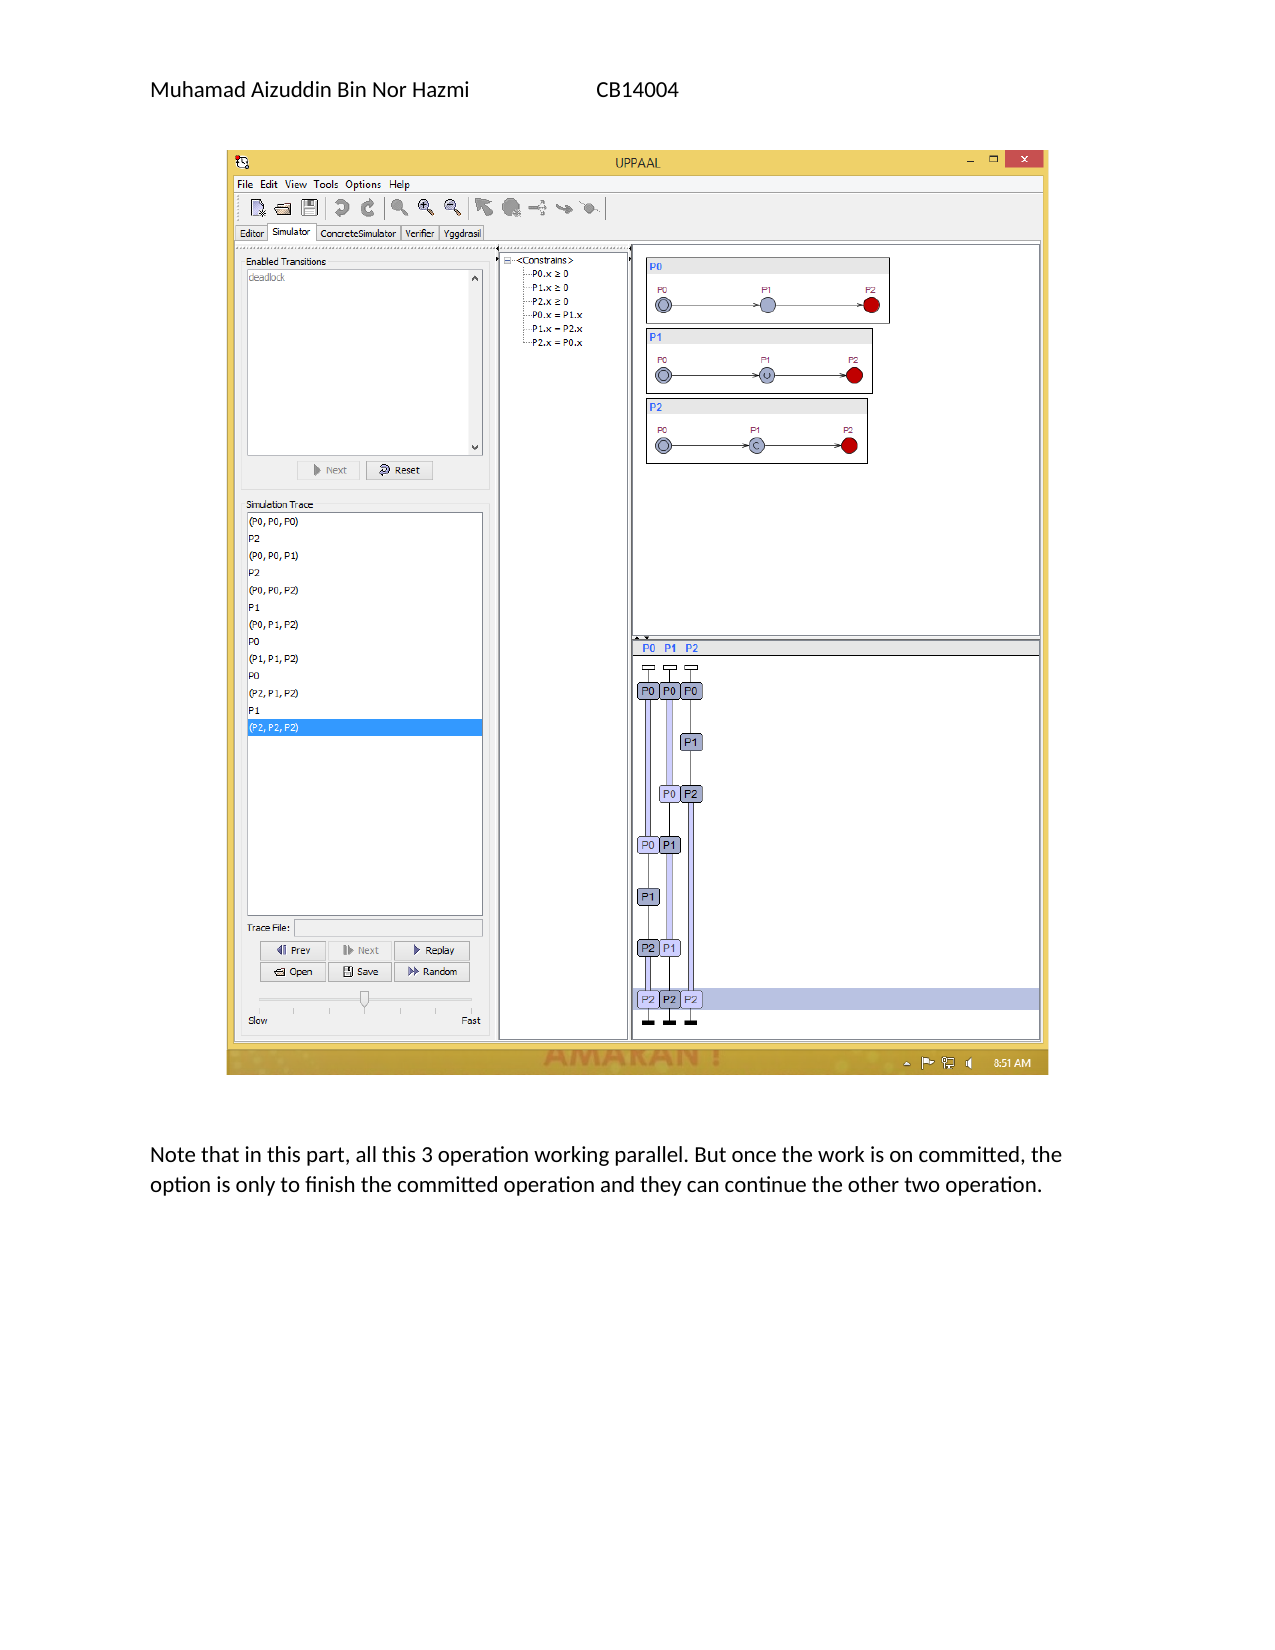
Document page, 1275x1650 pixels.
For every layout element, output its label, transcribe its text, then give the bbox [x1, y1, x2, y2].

picture [226, 150, 1049, 1075]
text Note that in this part, all this 3 operation working parallel. But once the work is on committed, the option is only to finish the committed operation and they can continue the other two operation. [150, 1140, 1125, 1198]
